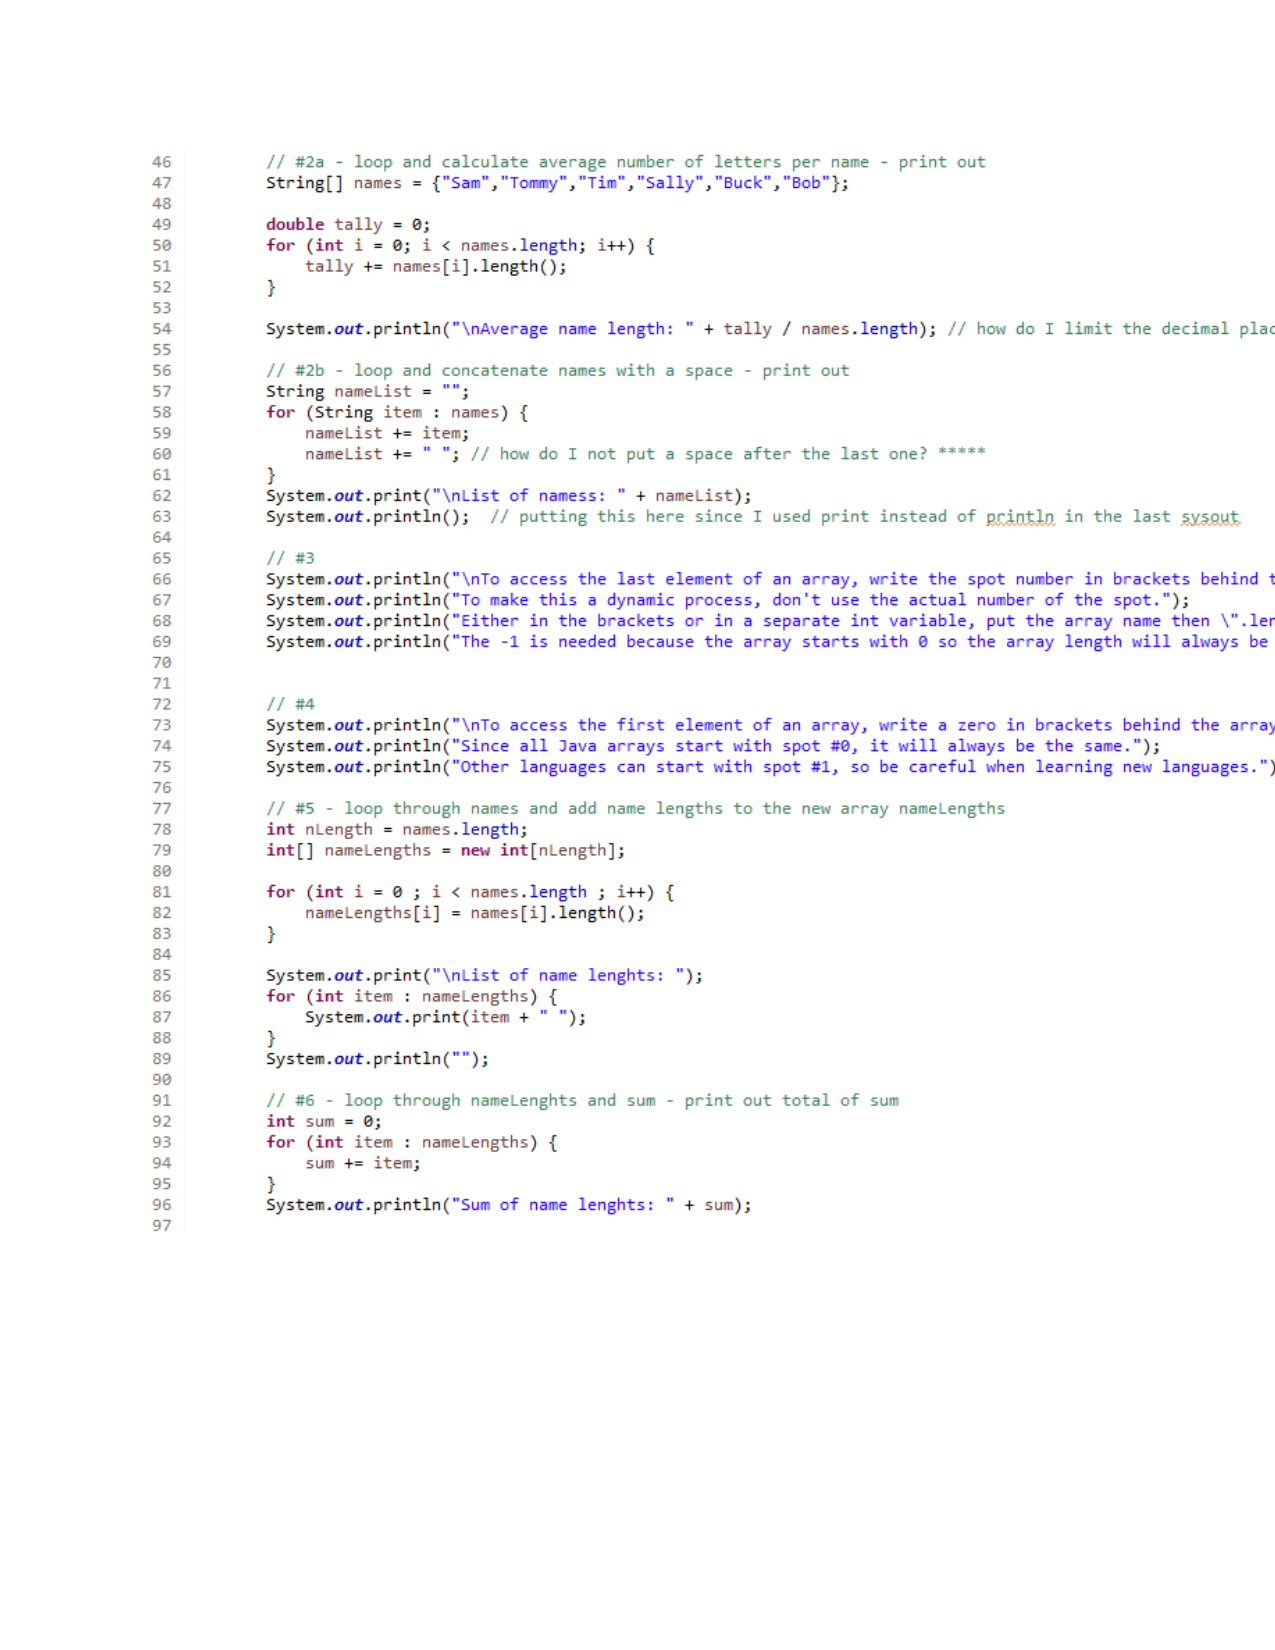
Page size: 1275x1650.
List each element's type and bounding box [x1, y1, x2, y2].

picture [150, 150, 1275, 1232]
